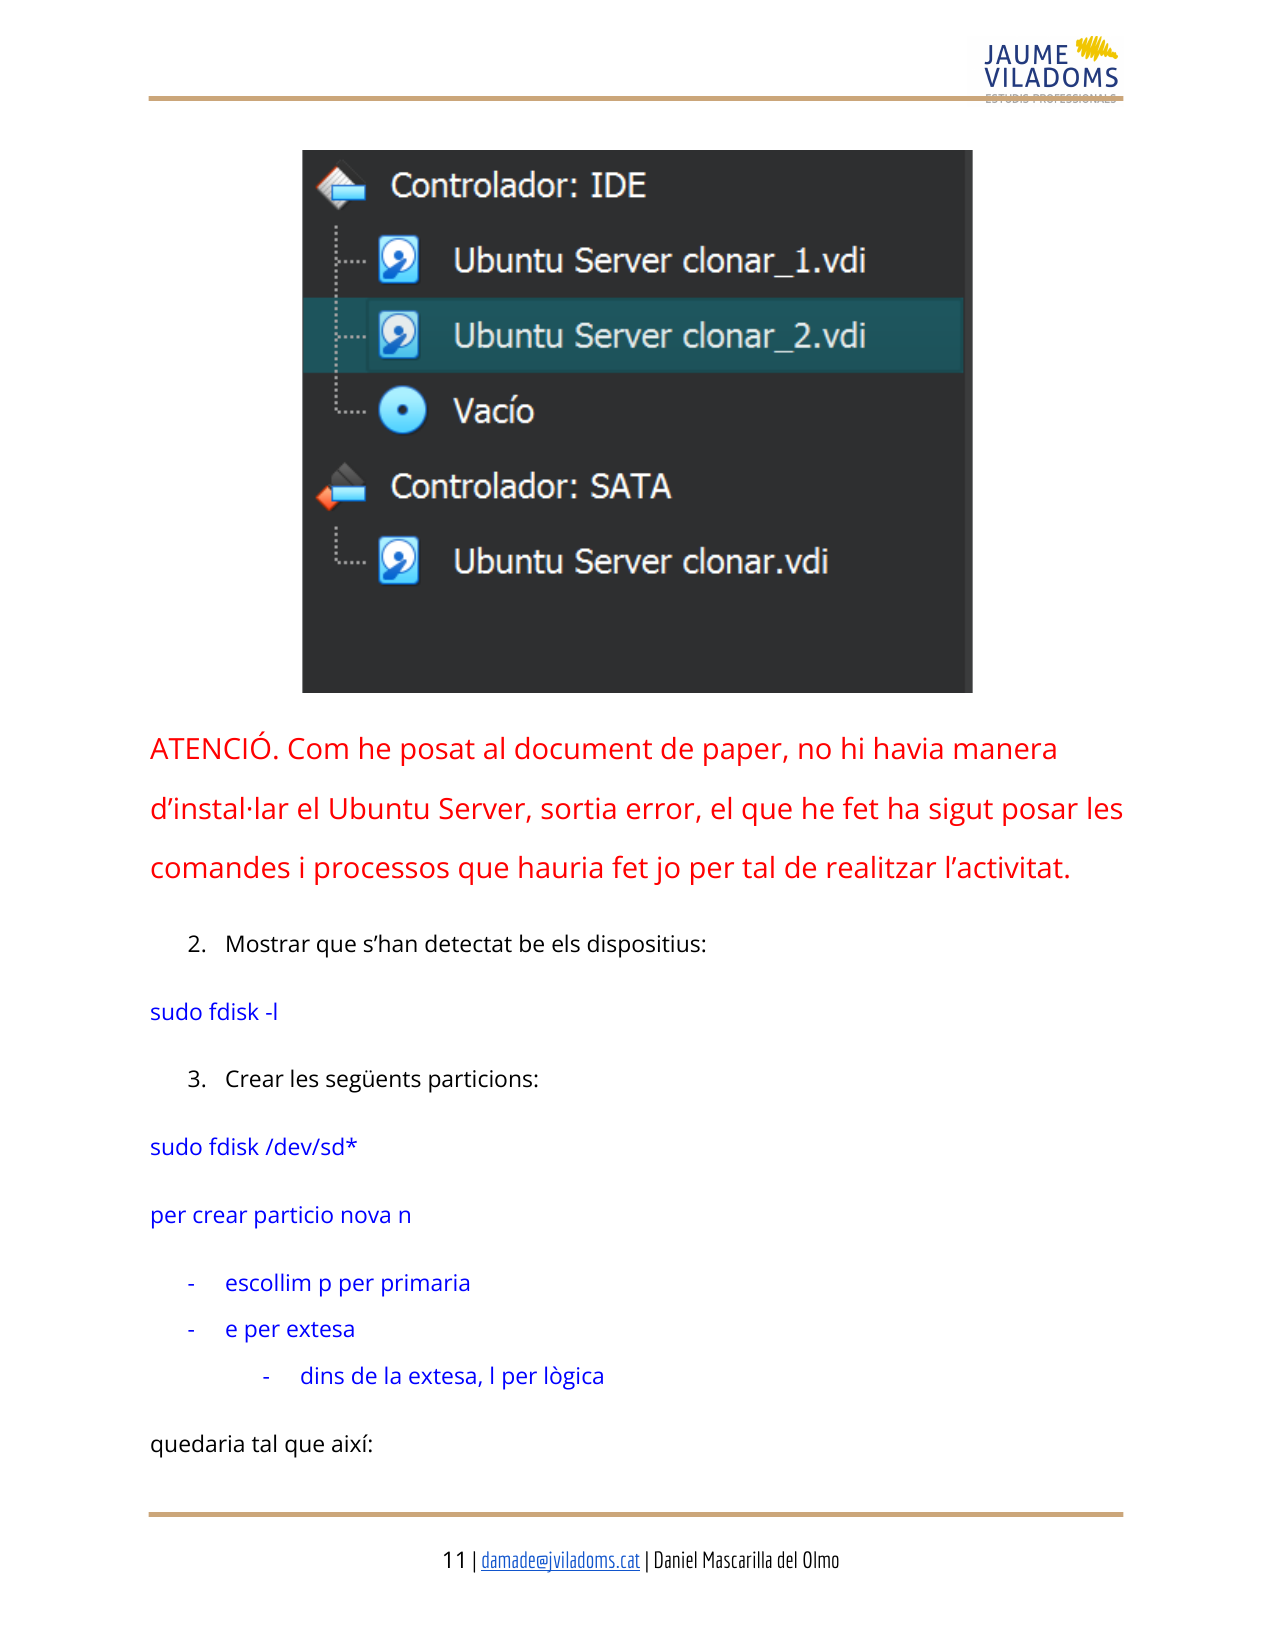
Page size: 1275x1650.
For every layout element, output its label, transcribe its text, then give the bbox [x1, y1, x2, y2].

list Mostrar que s’han detectat be els dispositius: [187, 928, 1125, 959]
text sudo fdisk -l [150, 996, 1125, 1027]
list escollim p per primaria [187, 1266, 1125, 1298]
list e per extesa [187, 1313, 1125, 1344]
list Crear les següents particions: [187, 1063, 1125, 1094]
list dins de la extesa, l per lògica [262, 1360, 1125, 1391]
picture [148, 1512, 1124, 1517]
text ATENCIÓ. Com he posat al document de paper, no hi havia manera d’instal·lar el Ubuntu Server, sortia error, el que he fet ha sigut posar les comandes i processos que hauria fet jo per tal de realitzar l’activitat. [150, 729, 1125, 887]
text sudo fdisk /dev/sd* [150, 1131, 1125, 1162]
picture [148, 36, 1125, 107]
text quedaria tal que així: [150, 1428, 1125, 1459]
picture [302, 150, 973, 693]
text per crear particio nova n [150, 1199, 1125, 1230]
